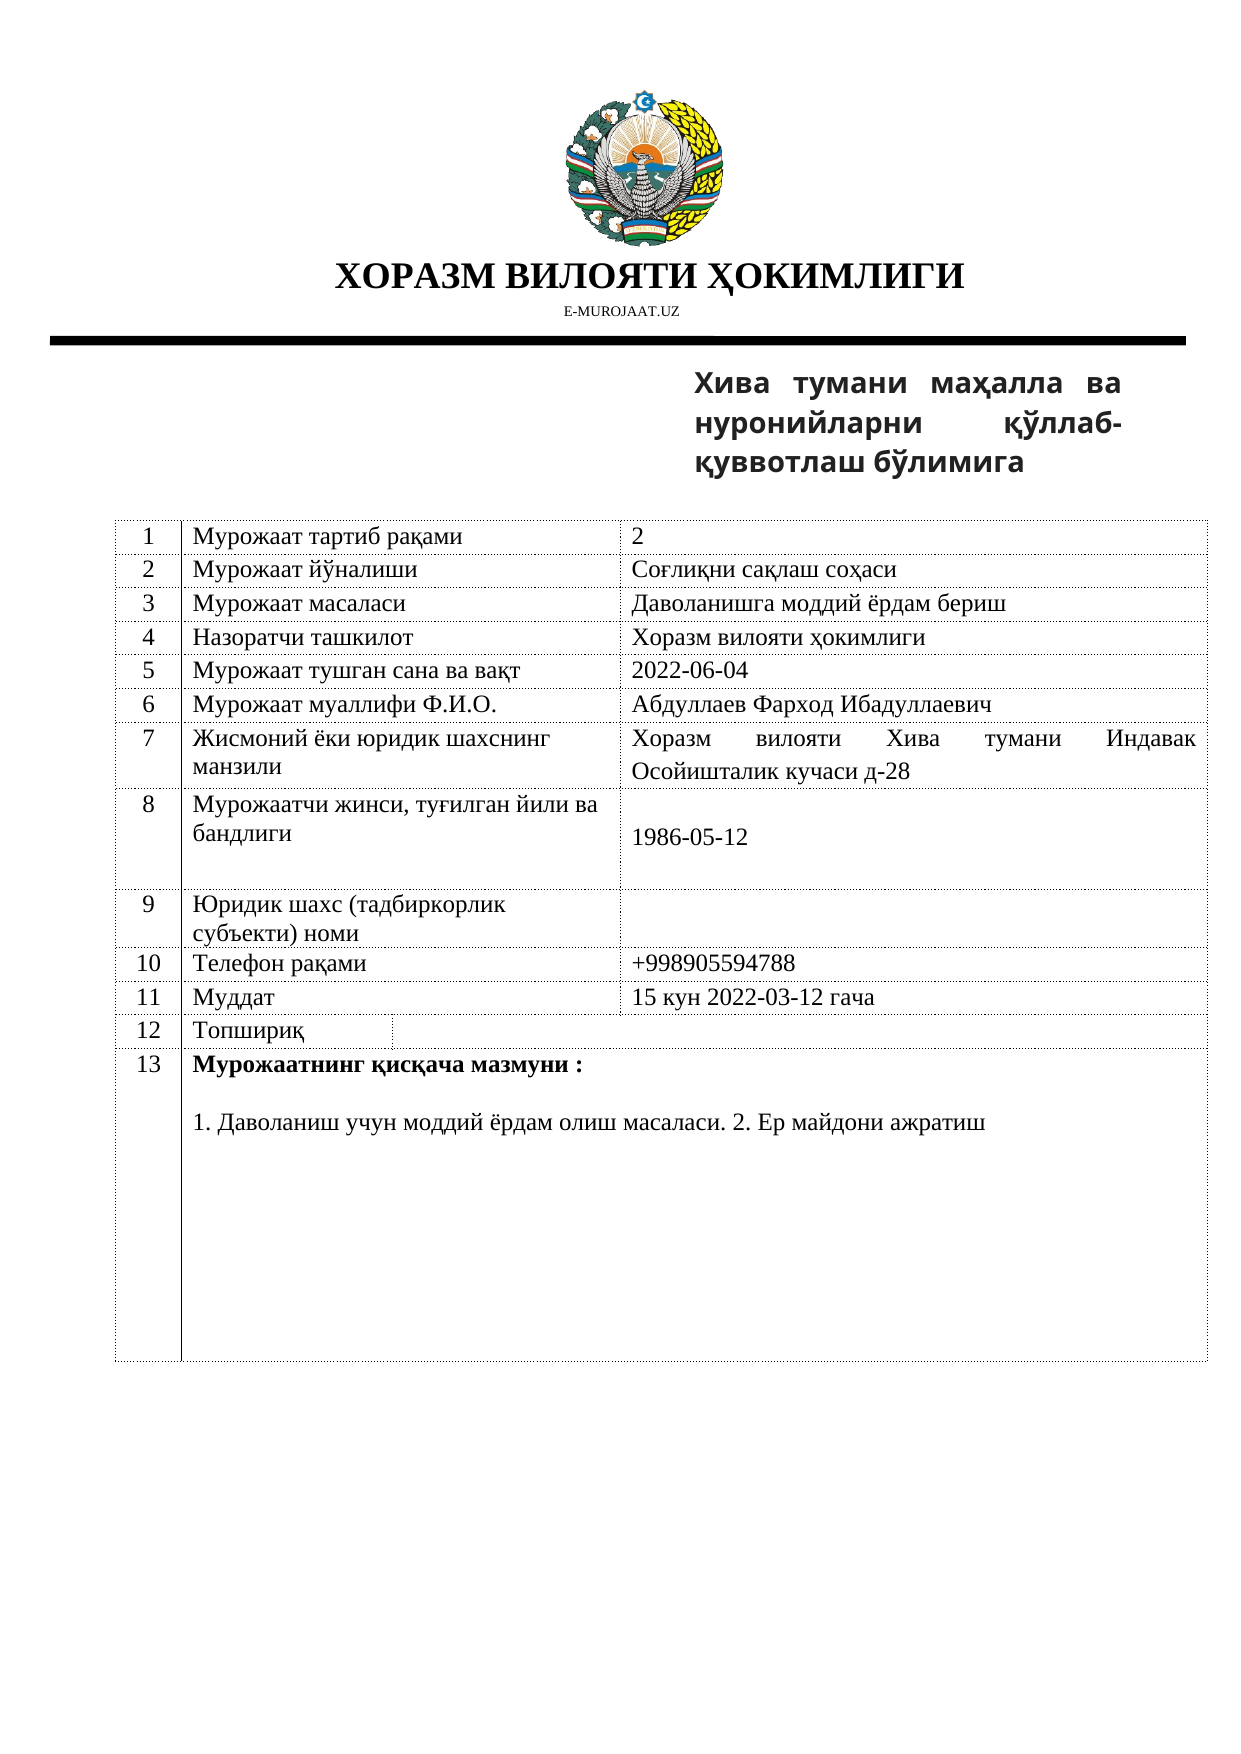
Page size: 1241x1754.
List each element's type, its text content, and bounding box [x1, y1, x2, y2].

table_header Мурожаат тартиб рақами [182, 520, 620, 553]
table_cell 12 [115, 1014, 181, 1048]
table_cell Топшириқ [182, 1014, 392, 1048]
table_cell Абдуллаев Фарход Ибадуллаевич [620, 688, 1208, 722]
table_cell 11 [115, 981, 181, 1014]
table_cell 3 [115, 587, 181, 621]
table_cell 2022-06-04 [620, 654, 1208, 688]
table_cell Хоразм вилояти Хива тумани Индавак Осойишталик кучаси д-28 [620, 722, 1208, 788]
table_cell 6 [115, 688, 181, 722]
table_cell 10 [115, 947, 181, 981]
table_cell Жисмоний ёки юридик шахснинг манзили [182, 722, 620, 788]
table_cell Хоразм вилояти ҳокимлиги [620, 621, 1208, 654]
table_cell Мурожаатнинг қисқача мазмуни : 1. Даволаниш учун моддий ёрдам олиш масаласи. 2. Ер майдони ажратиш [182, 1048, 1208, 1361]
table_cell 2 [115, 554, 181, 587]
table_header 2 [620, 520, 1208, 553]
table_cell Мурожаатчи жинси, туғилган йили ва бандлиги [182, 788, 620, 888]
table_cell Юридик шахс (тадбиркорлик субъекти) номи [182, 889, 620, 947]
table_cell 9 [115, 889, 181, 947]
table_cell Даволанишга моддий ёрдам бериш [620, 587, 1208, 621]
text E-MUROJAAT.UZ [121, 303, 1122, 320]
table_cell 7 [115, 722, 181, 788]
table_cell Соғлиқни сақлаш соҳаси [620, 554, 1208, 587]
table_header 1 [115, 520, 181, 553]
table_cell Мурожаат муаллифи Ф.И.О. [182, 688, 620, 722]
text ХОРАЗМ ВИЛОЯТИ ҲОКИМЛИГИ [177, 89, 1122, 297]
table_cell Муддат [182, 981, 620, 1014]
table_cell Мурожаат тушган сана ва вақт [182, 654, 620, 688]
table_cell 8 [115, 788, 181, 888]
table_cell Телефон рақами [182, 947, 620, 981]
table_cell [392, 1014, 1208, 1048]
table_cell 13 [115, 1048, 181, 1361]
table_cell 1986-05-12 [620, 788, 1208, 888]
table_cell 4 [115, 621, 181, 654]
table_cell 15 кун 2022-03-12 гача [620, 981, 1208, 1014]
table_cell Назоратчи ташкилот [182, 621, 620, 654]
table_cell Мурожаат масаласи [182, 587, 620, 621]
text Хива тумани маҳалла ва нуронийларни қўллаб-қуввотлаш бўлимига [694, 362, 1122, 481]
table_cell 5 [115, 654, 181, 688]
table_cell [620, 889, 1208, 947]
table_cell Мурожаат йўналиши [182, 554, 620, 587]
table_cell +998905594788 [620, 947, 1208, 981]
picture [562, 88, 725, 248]
